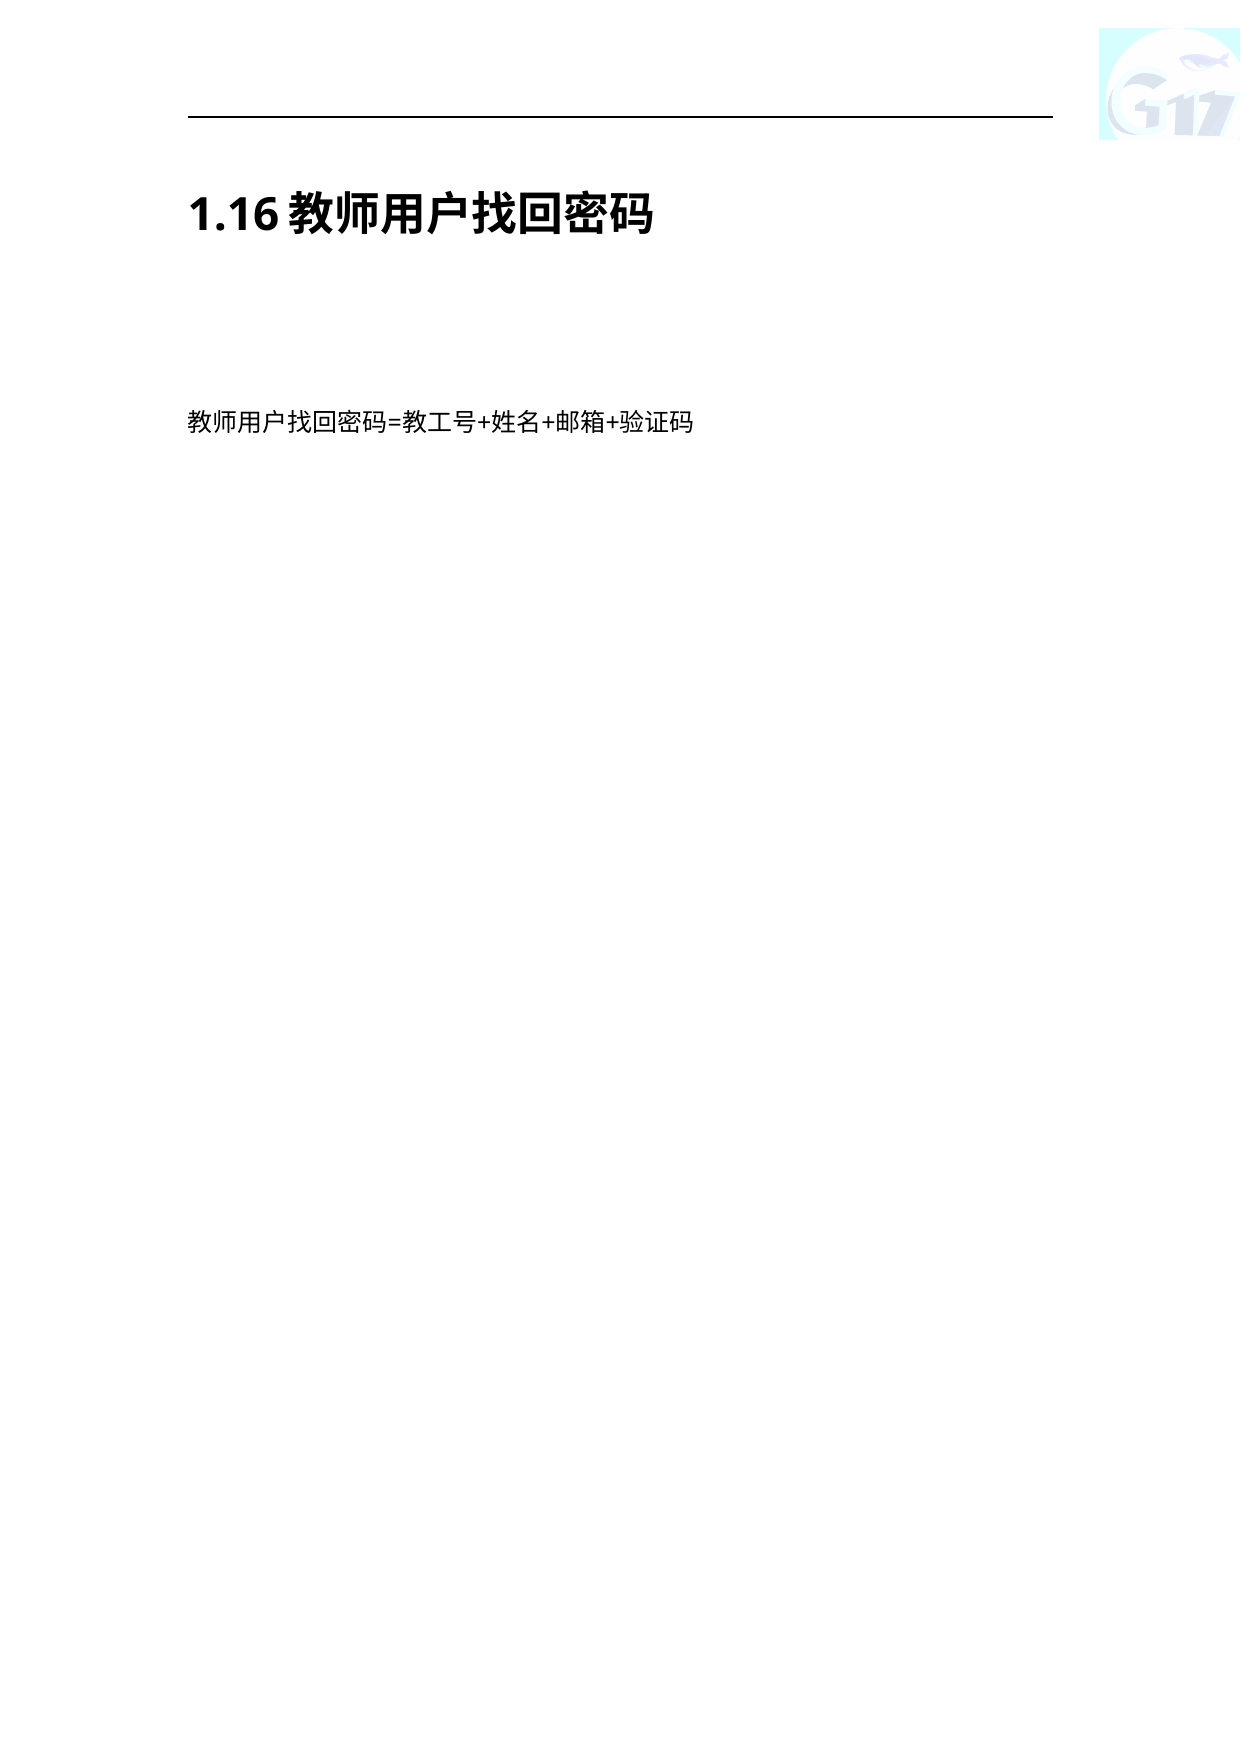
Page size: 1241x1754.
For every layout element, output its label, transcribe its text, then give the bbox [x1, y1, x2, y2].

subtitle 1.16教师用户找回密码 [187, 162, 1053, 259]
text 教师用户找回密码=教工号+姓名+邮箱+验证码 [187, 388, 1053, 453]
